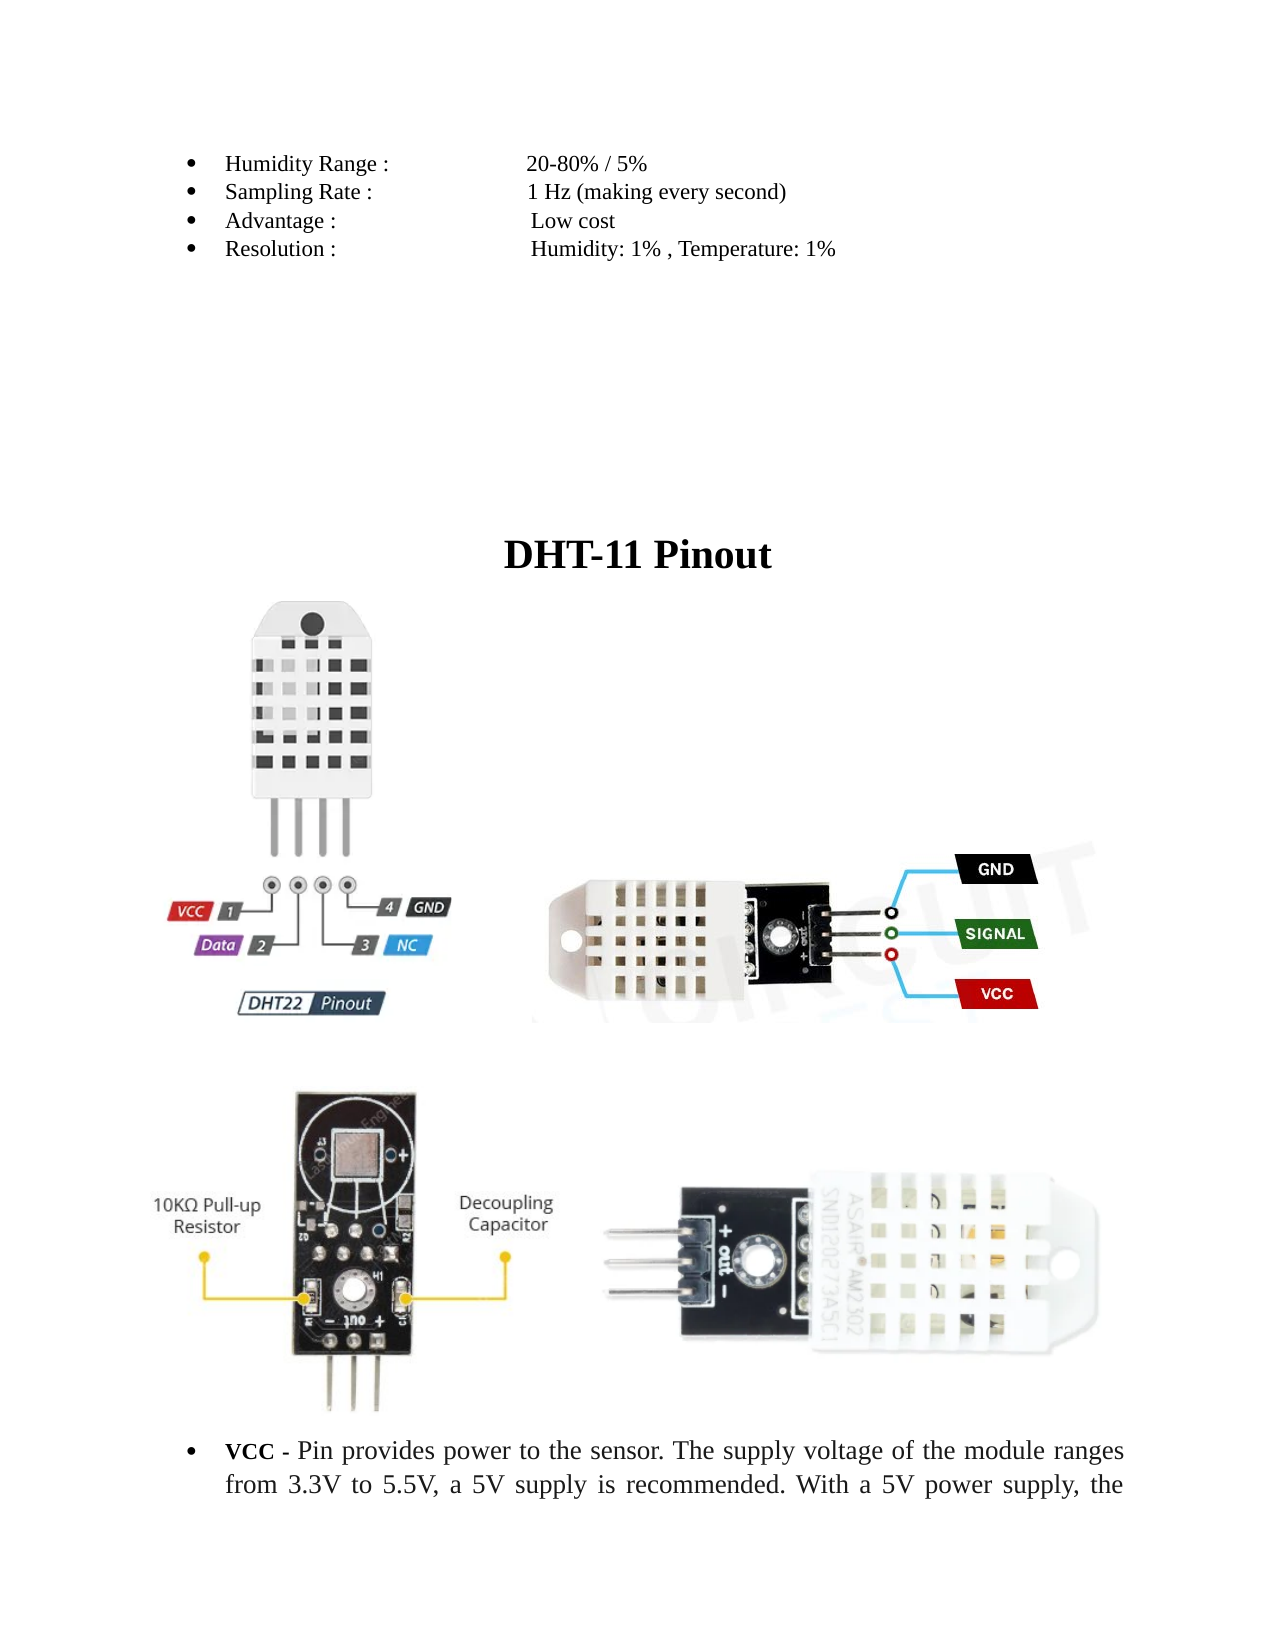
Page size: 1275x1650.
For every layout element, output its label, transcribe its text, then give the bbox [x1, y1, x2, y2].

list Humidity Range : 20-80% / 5% [187, 150, 1125, 176]
picture [150, 1086, 561, 1416]
list Resolution : Humidity: 1% , Temperature: 1% [187, 235, 1125, 262]
list Sampling Rate : 1 Hz (making every second) [187, 178, 1125, 205]
picture [583, 1117, 1123, 1416]
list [187, 1434, 1125, 1499]
picture [531, 824, 1097, 1023]
list Advantage : Low cost [187, 207, 1125, 233]
text DHT-11 Pinout [150, 529, 1125, 577]
picture [150, 601, 452, 1023]
